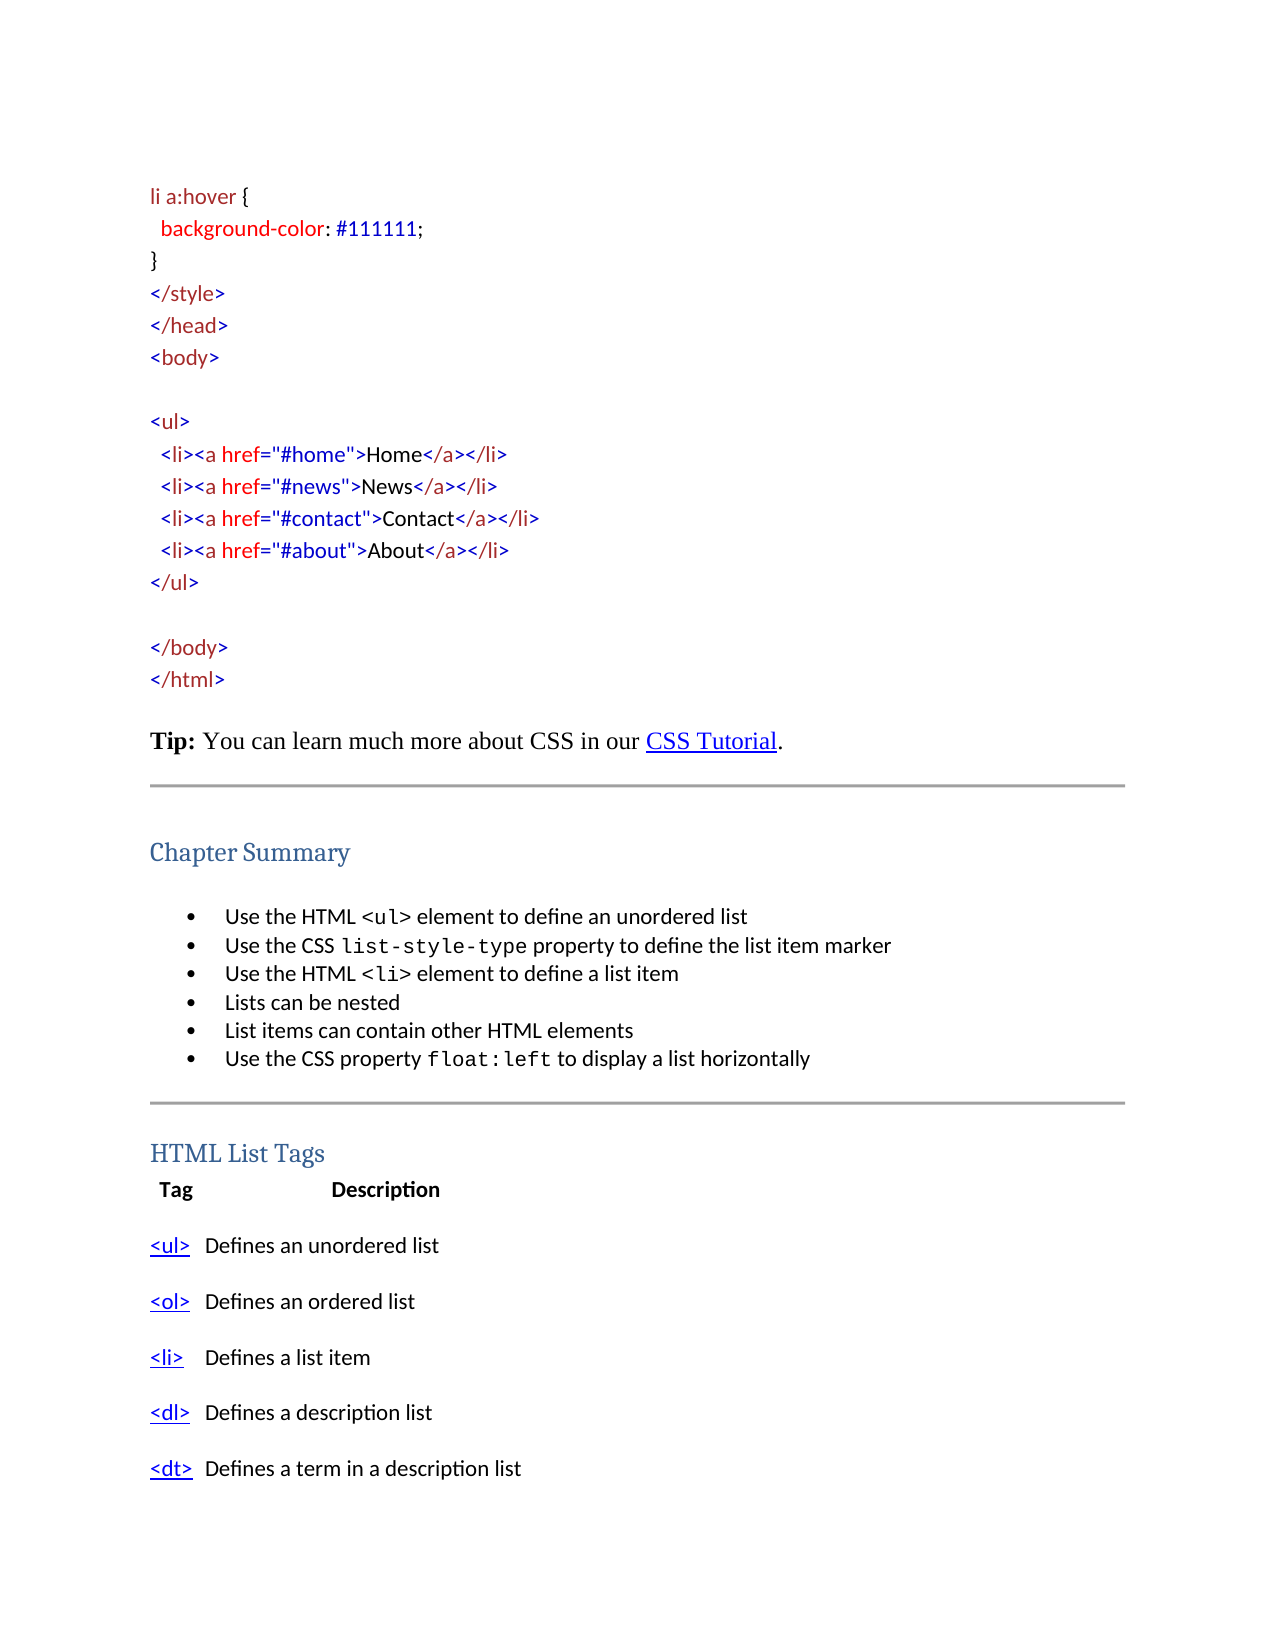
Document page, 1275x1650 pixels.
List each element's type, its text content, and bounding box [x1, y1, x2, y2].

list Use the CSS property float:left to display a list horizontally [187, 1044, 1125, 1072]
subtitle HTML List Tags [150, 1138, 1125, 1169]
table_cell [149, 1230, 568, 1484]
subtitle Chapter Summary [150, 837, 1125, 868]
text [150, 150, 1125, 693]
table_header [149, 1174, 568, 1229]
list Use the HTML <li> element to define a list item [187, 959, 1125, 988]
text Tip: You can learn much more about CSS in our CSS Tutorial. [150, 726, 1125, 755]
list Lists can be nested [187, 988, 1125, 1016]
list Use the CSS list-style-type property to define the list item marker [187, 931, 1125, 959]
list List items can contain other HTML elements [187, 1016, 1125, 1044]
list Use the HTML <ul> element to define an unordered list [187, 902, 1125, 931]
